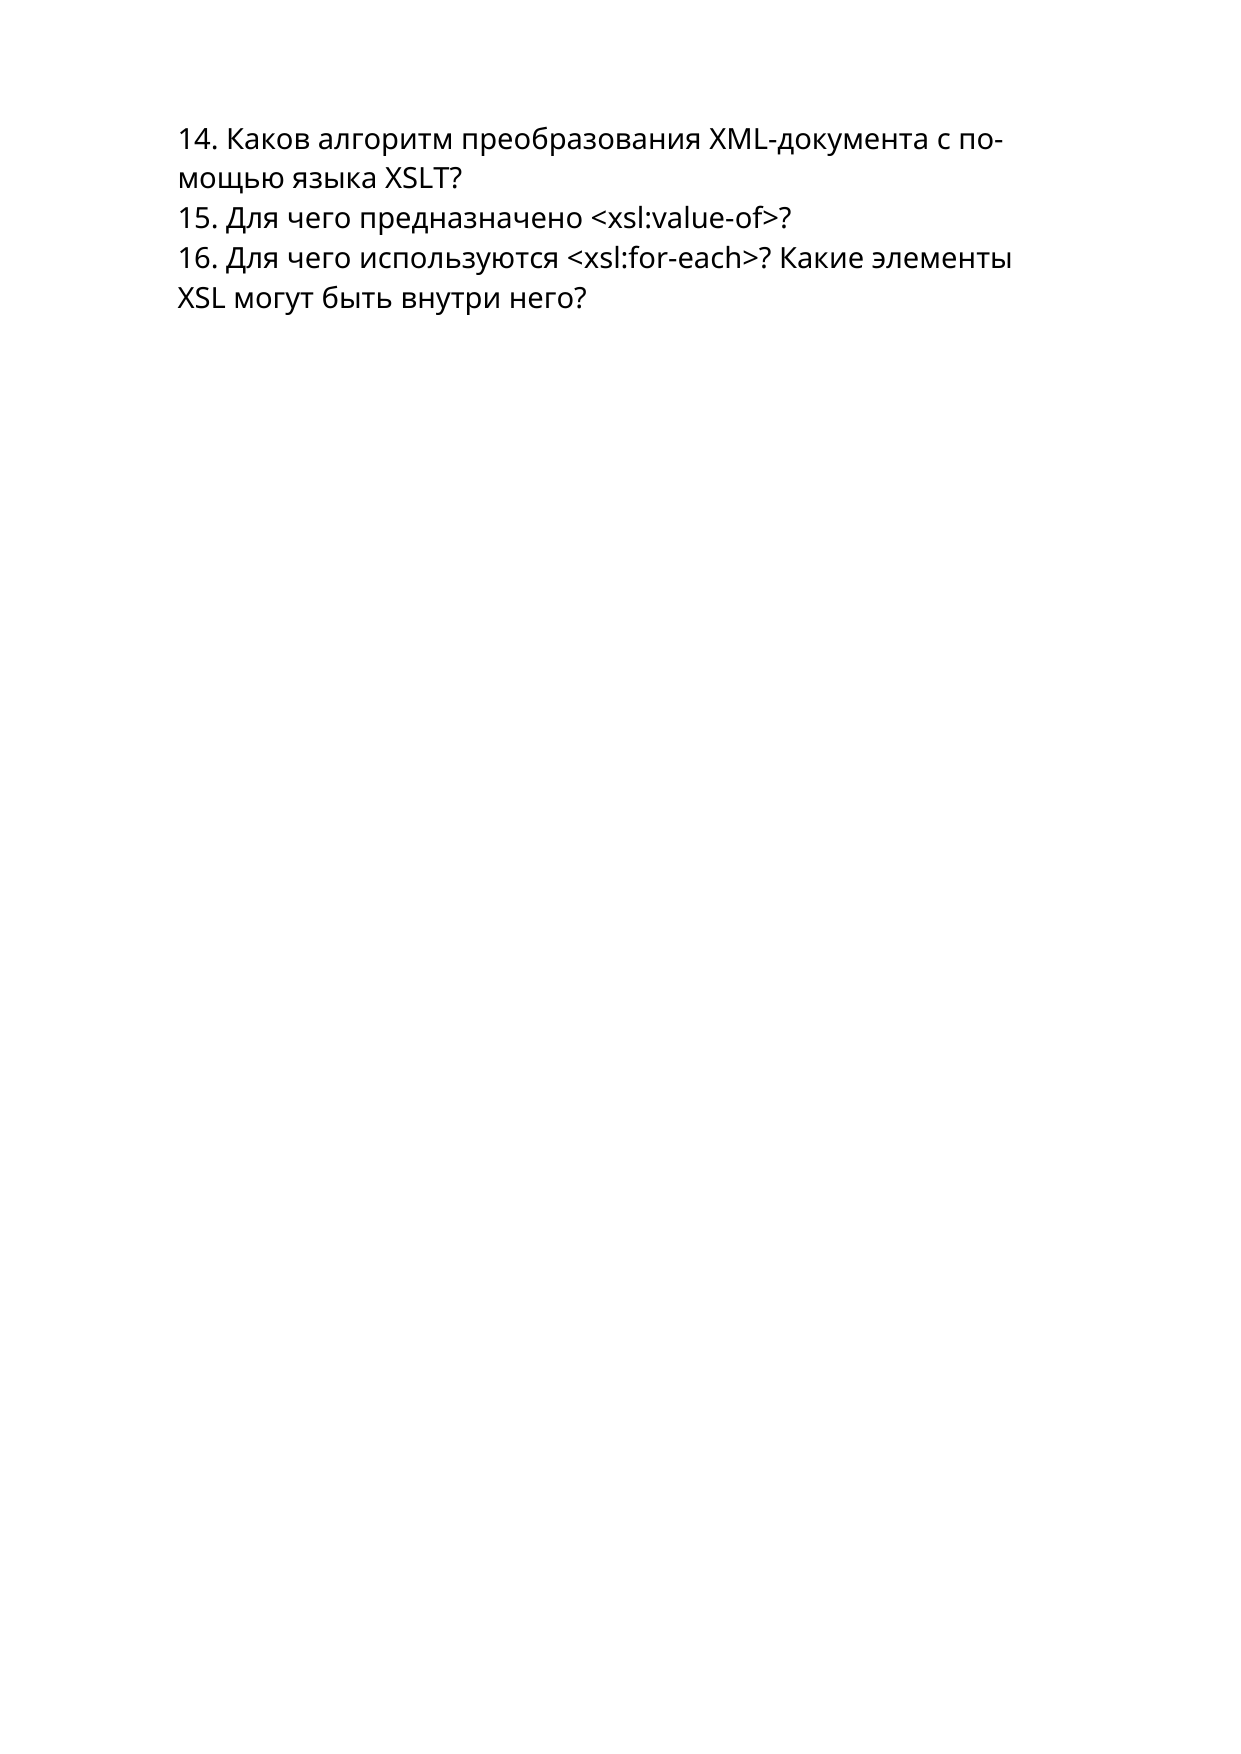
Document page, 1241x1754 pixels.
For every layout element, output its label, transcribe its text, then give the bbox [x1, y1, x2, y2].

text 14. Каков алгоритм преобразования XML-документа с по- [177, 118, 1152, 158]
text 15. Для чего предназначено <xsl:value-of>? [177, 197, 1152, 237]
text мощью языка XSLT? [177, 158, 1152, 197]
text XSL могут быть внутри него? [177, 277, 1152, 317]
text 16. Для чего используются <xsl:for-each>? Какие элементы [177, 237, 1152, 277]
